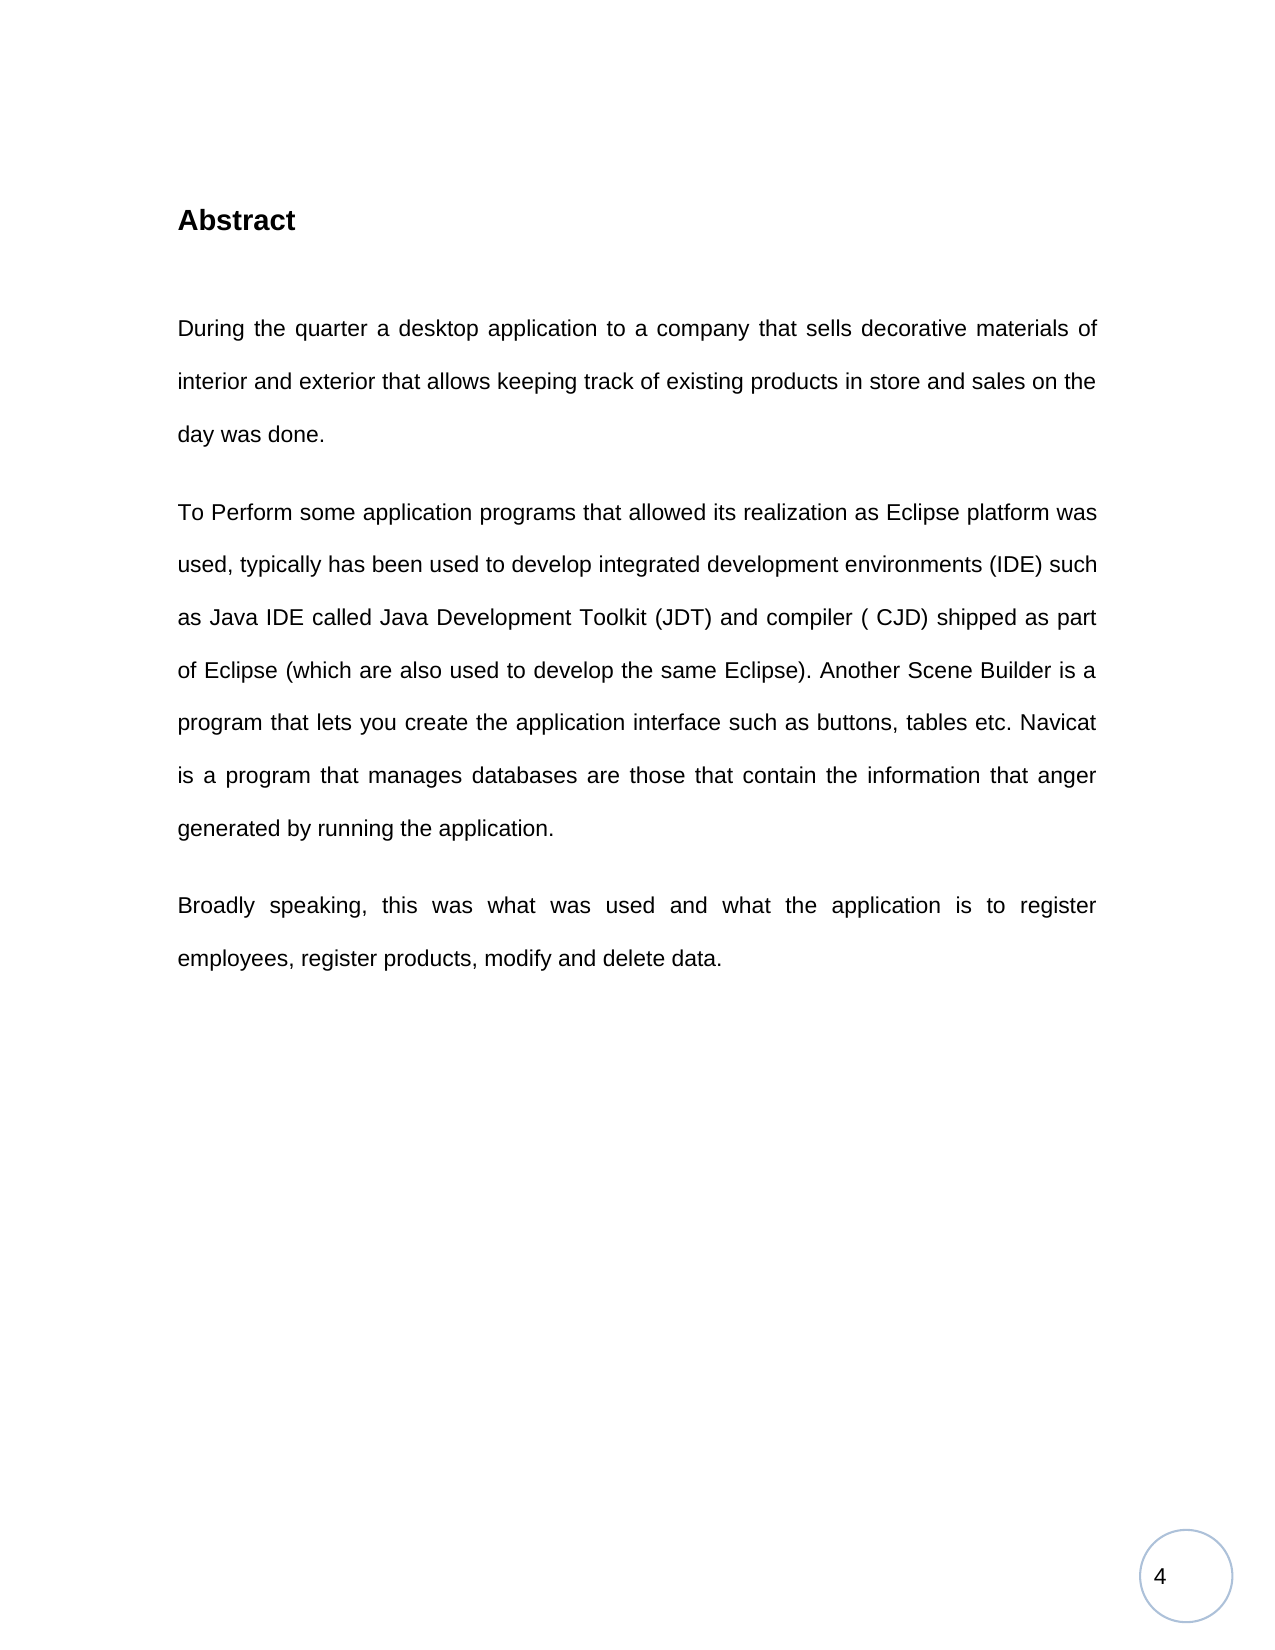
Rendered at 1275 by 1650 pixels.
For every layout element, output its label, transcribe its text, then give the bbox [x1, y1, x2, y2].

text To Perform some application programs that allowed its realization as Eclipse platform was used, typically has been used to develop integrated development environments (IDE) such as Java IDE called Java Development Toolkit (JDT) and compiler ( CJD) shipped as part of Eclipse (which are also used to develop the same Eclipse). Another Scene Builder is a program that lets you create the application interface such as buttons, tables etc. Navicat is a program that manages databases are those that contain the information that anger generated by running the application. [177, 498, 1098, 841]
text Broadly speaking, this was what was used and what the application is to register employees, register products, modify and delete data. [177, 892, 1098, 972]
text Abstract During the quarter a desktop application to a company that sells decorative materials of interior and exterior that allows keeping track of existing products in store and sales on the day was done. [177, 203, 1098, 447]
